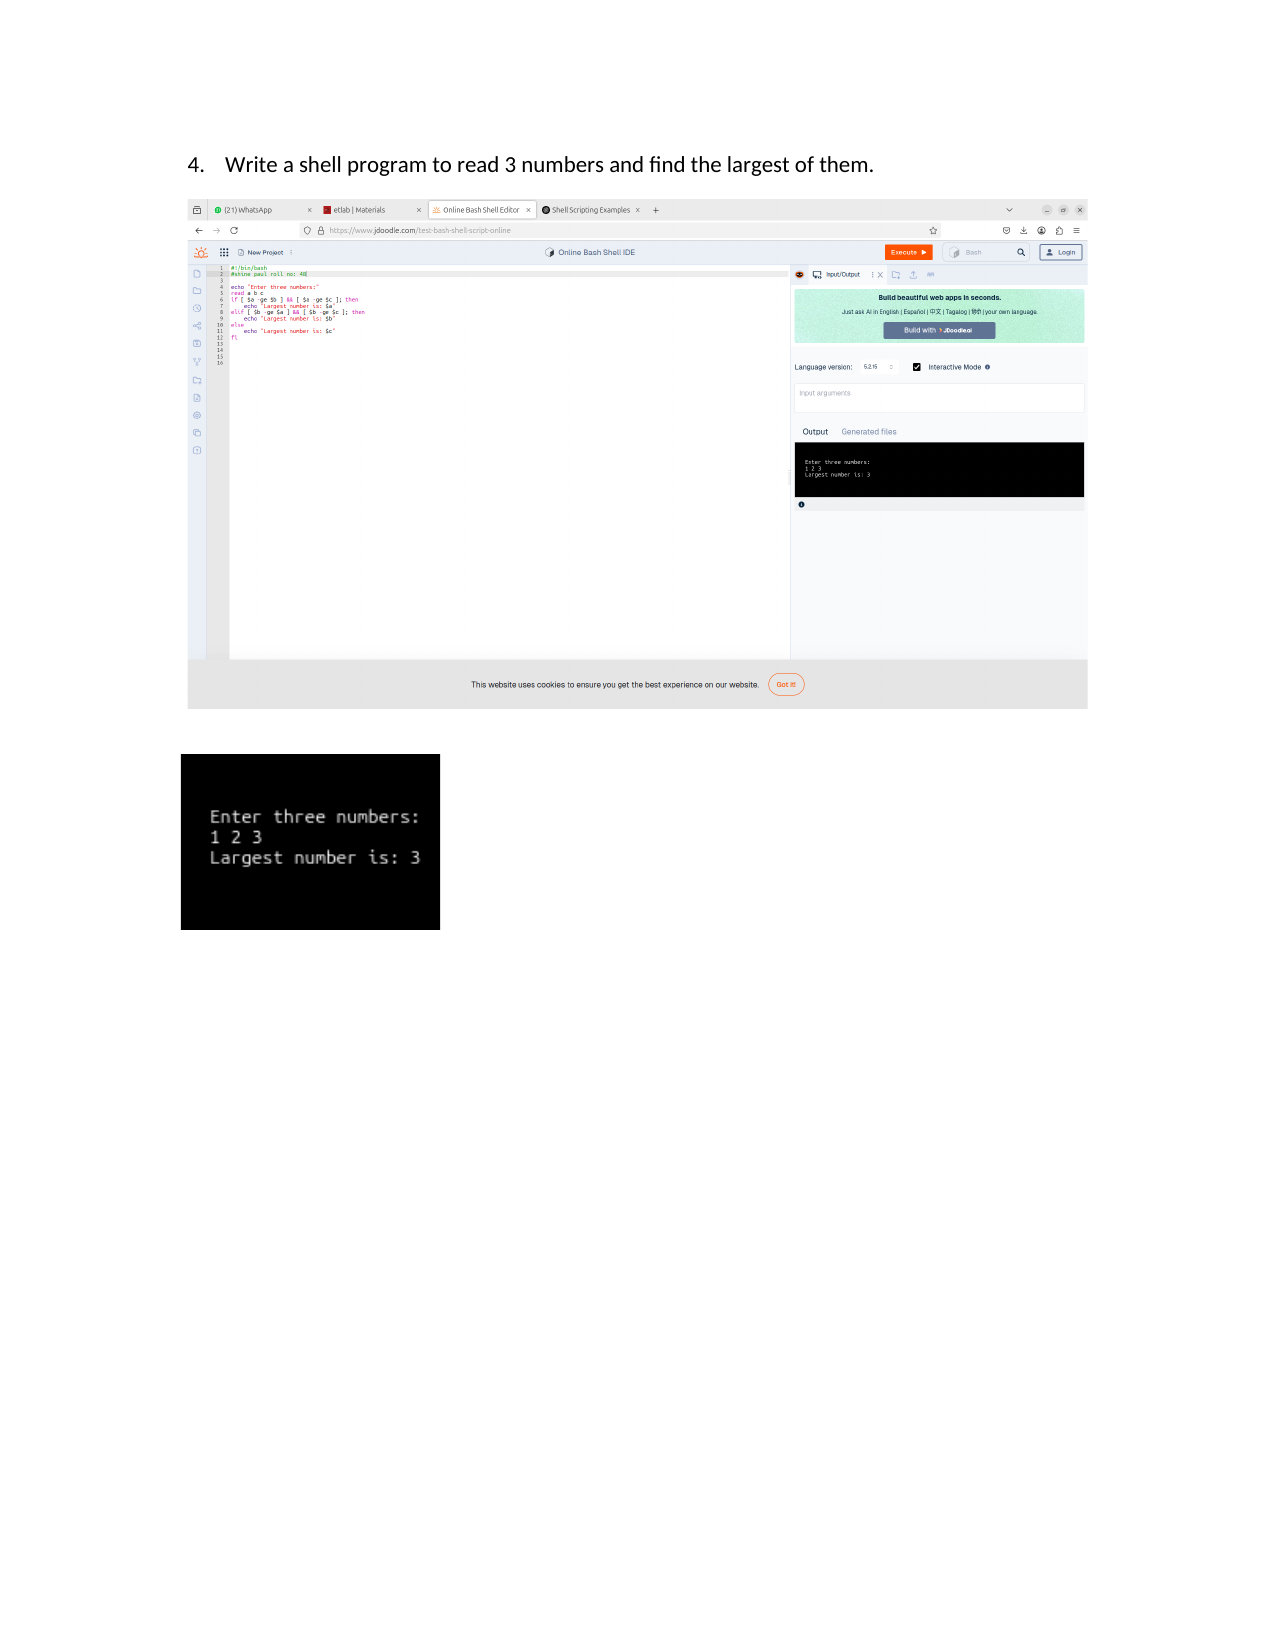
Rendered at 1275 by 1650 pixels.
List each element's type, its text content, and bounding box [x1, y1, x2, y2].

list Write a shell program to read 3 numbers and find the largest of them. [187, 150, 1125, 178]
picture [187, 199, 1088, 709]
picture [180, 754, 441, 930]
